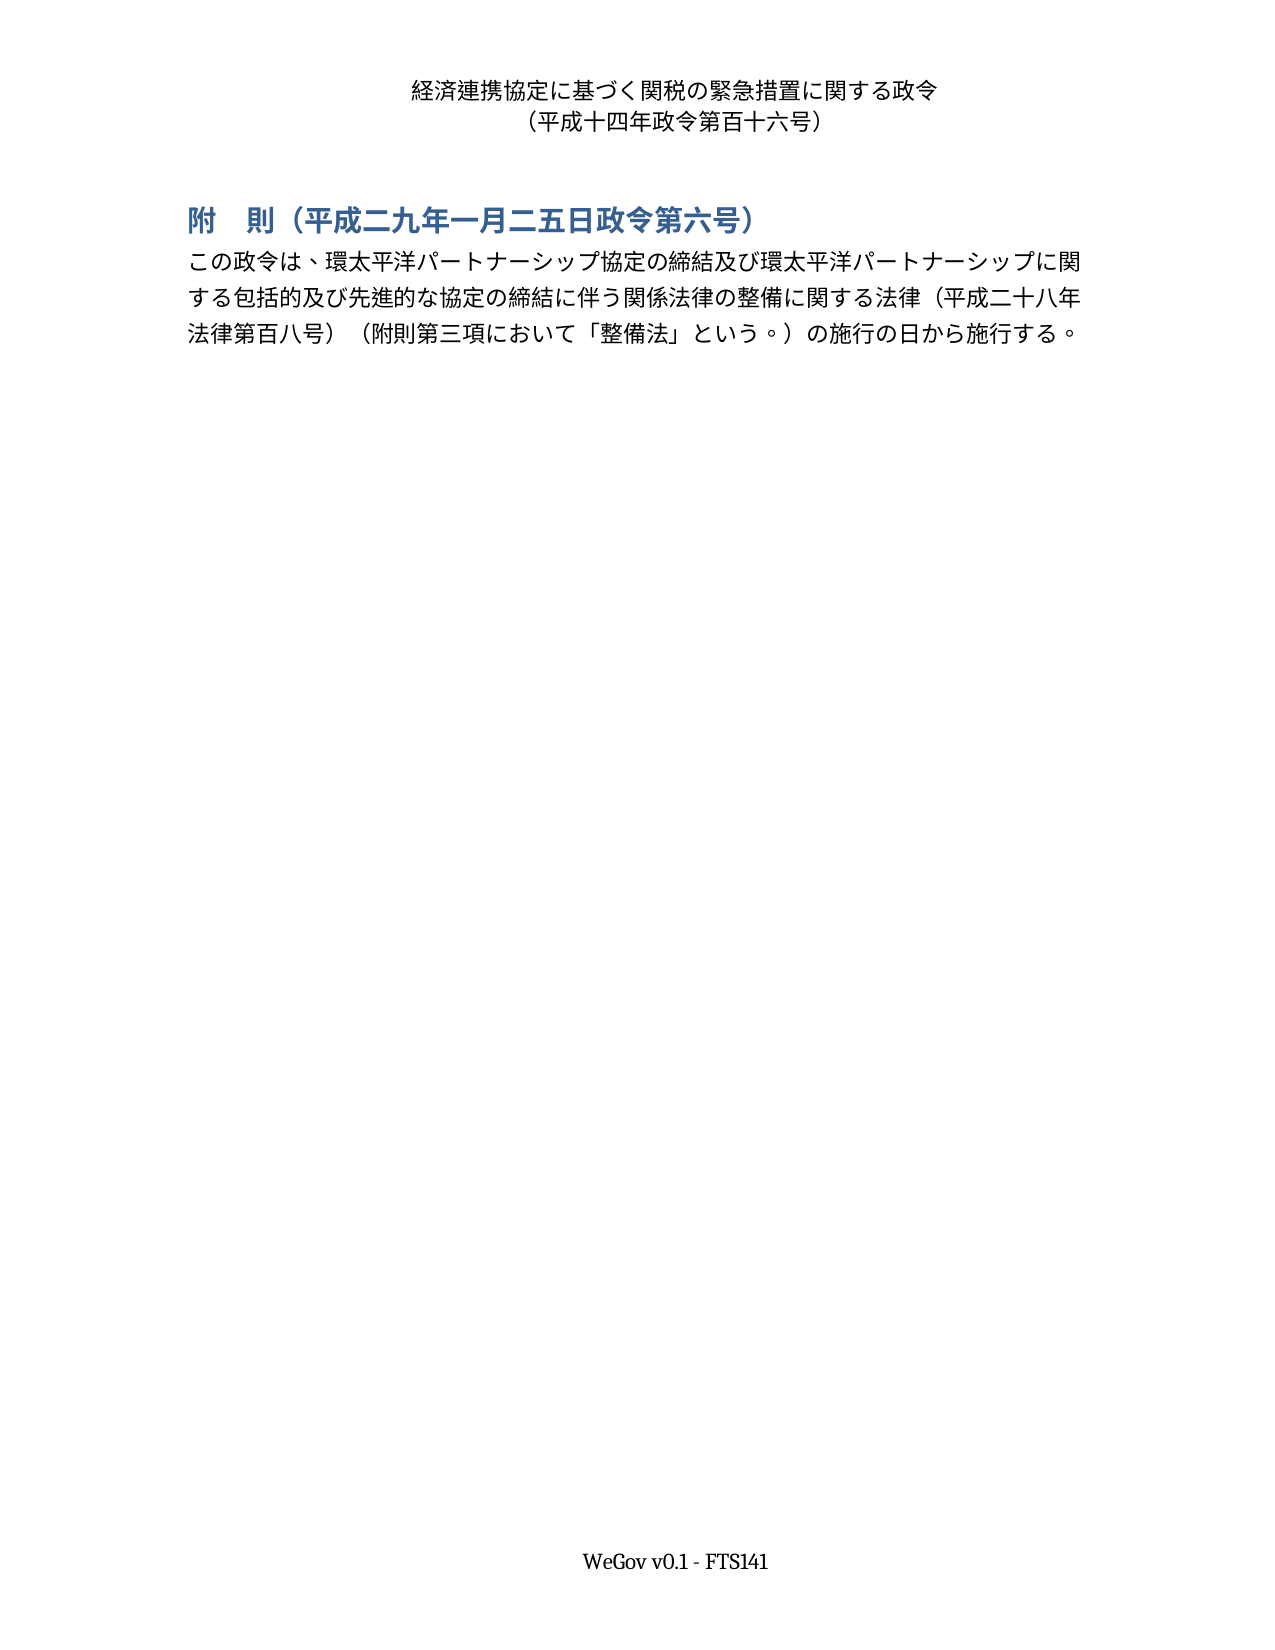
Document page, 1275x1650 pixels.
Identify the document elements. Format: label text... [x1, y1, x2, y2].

text この政令は、環太平洋パートナーシップ協定の締結及び環太平洋パートナーシップに関する包括的及び先進的な協定の締結に伴う関係法律の整備に関する法律（平成二十八年法律第百八号）（附則第三項において「整備法」という。）の施行の日から施行する。 [187, 246, 1087, 349]
subtitle 附 則（平成二九年一月二五日政令第六号） [187, 200, 1087, 240]
